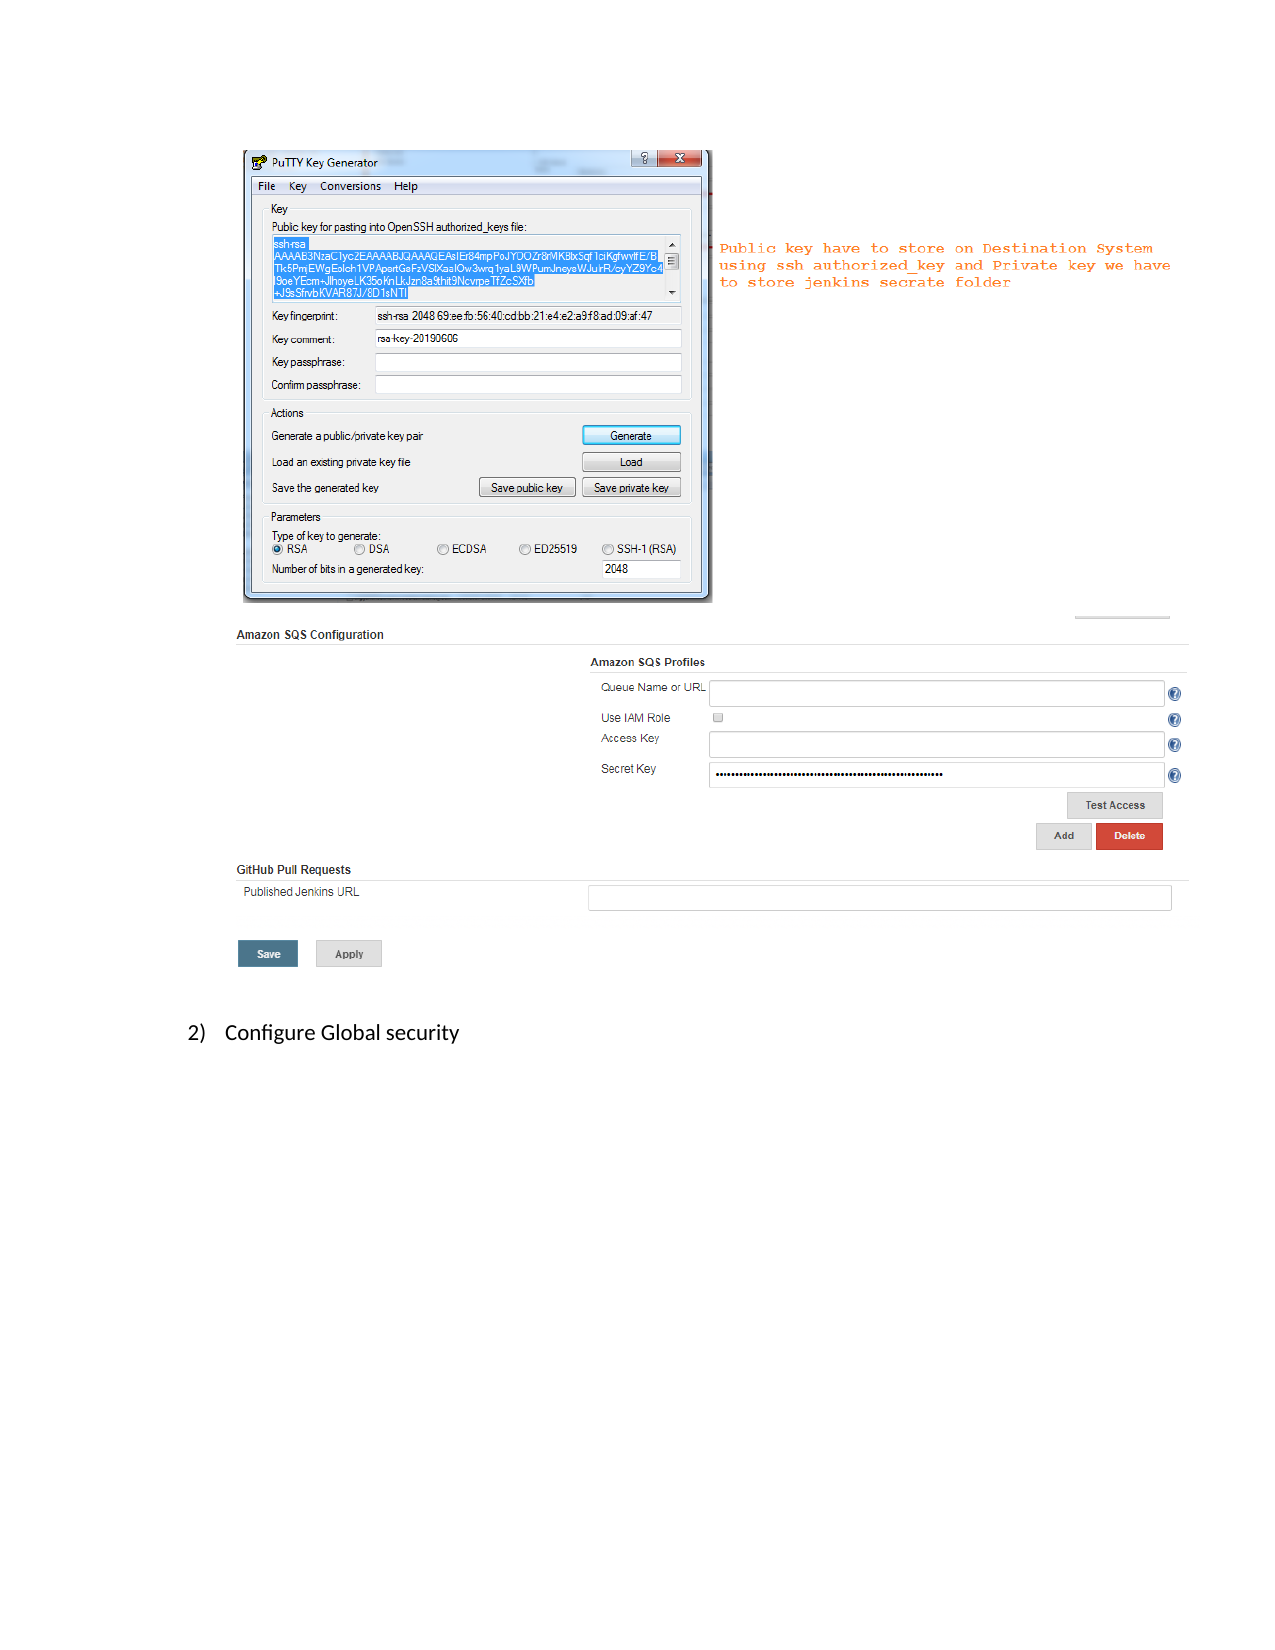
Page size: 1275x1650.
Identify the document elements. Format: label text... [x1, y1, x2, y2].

list Configure Global security [187, 1018, 1125, 1047]
picture [225, 150, 1200, 613]
picture [225, 616, 1200, 983]
